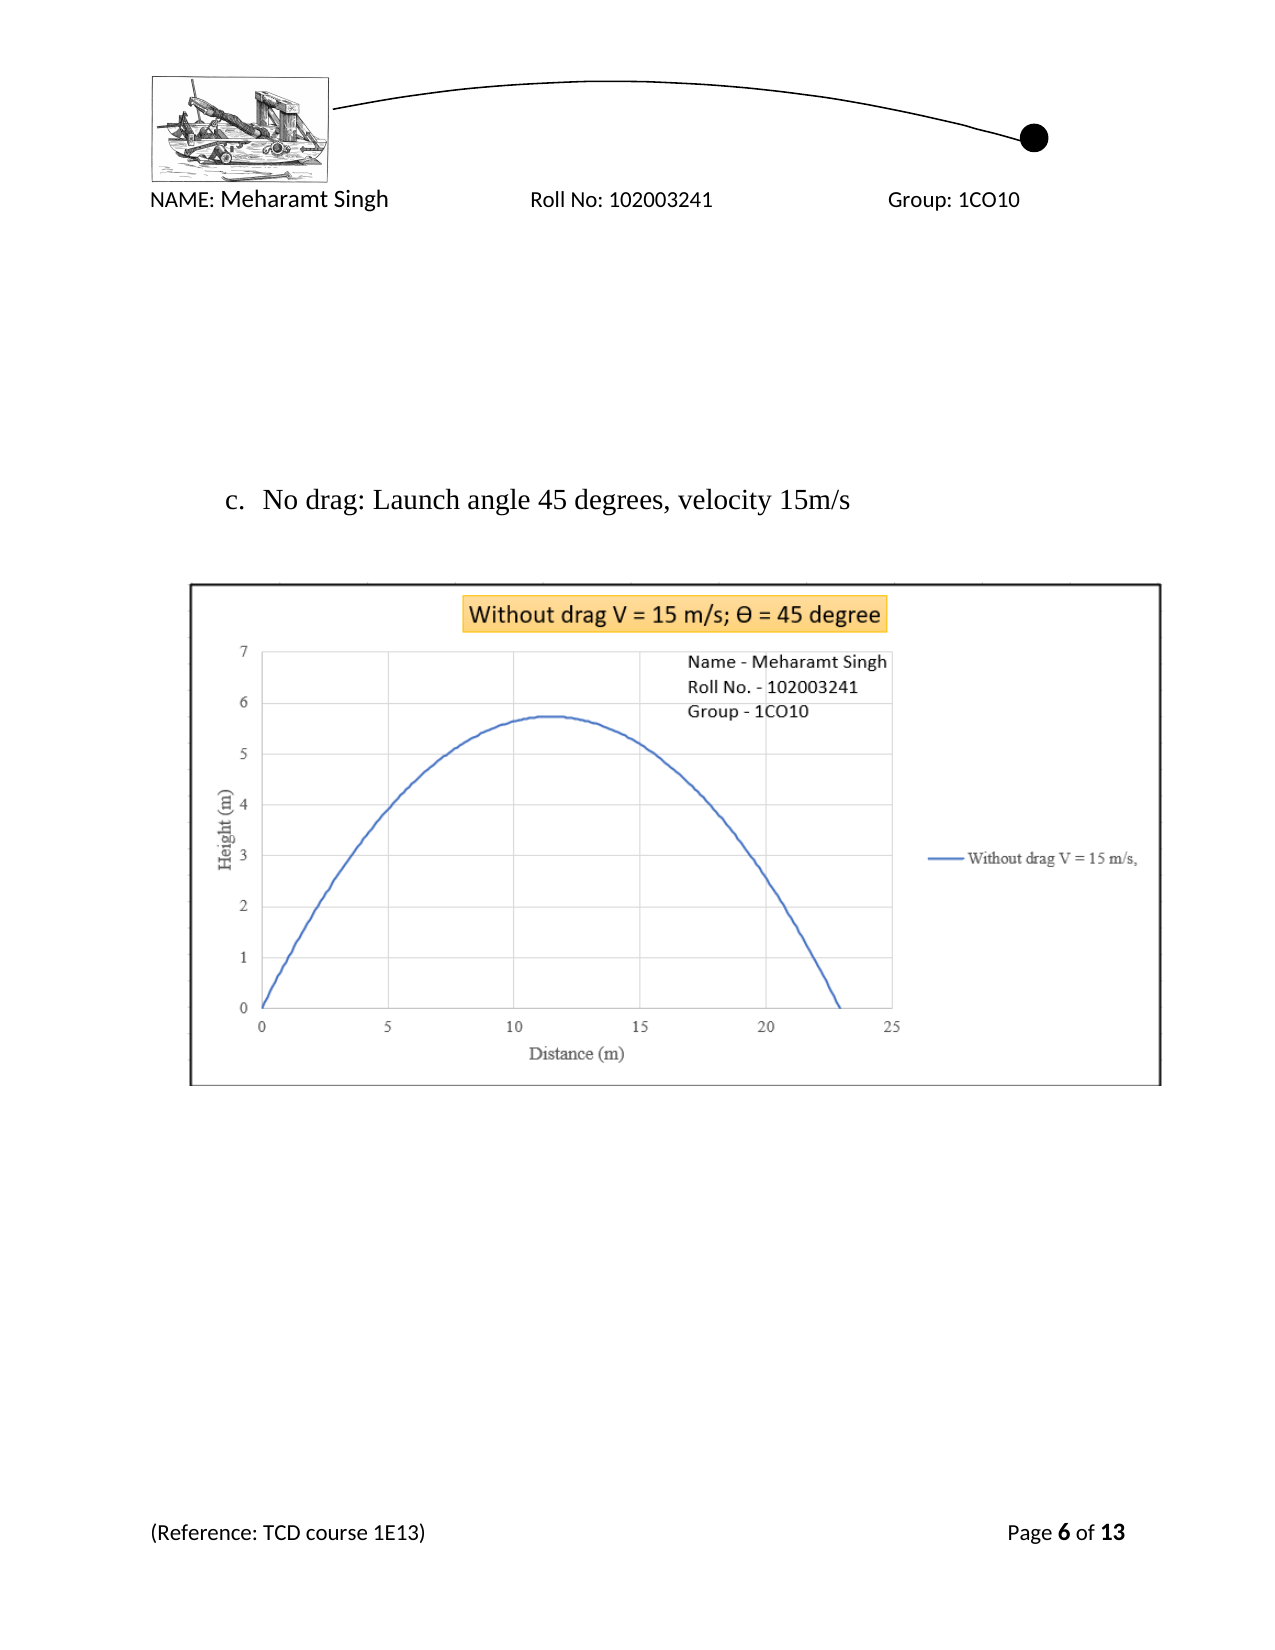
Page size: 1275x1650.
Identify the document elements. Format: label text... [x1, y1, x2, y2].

list No drag: Launch angle 45 degrees, velocity 15m/s [225, 482, 1125, 516]
picture [187, 582, 1163, 1086]
